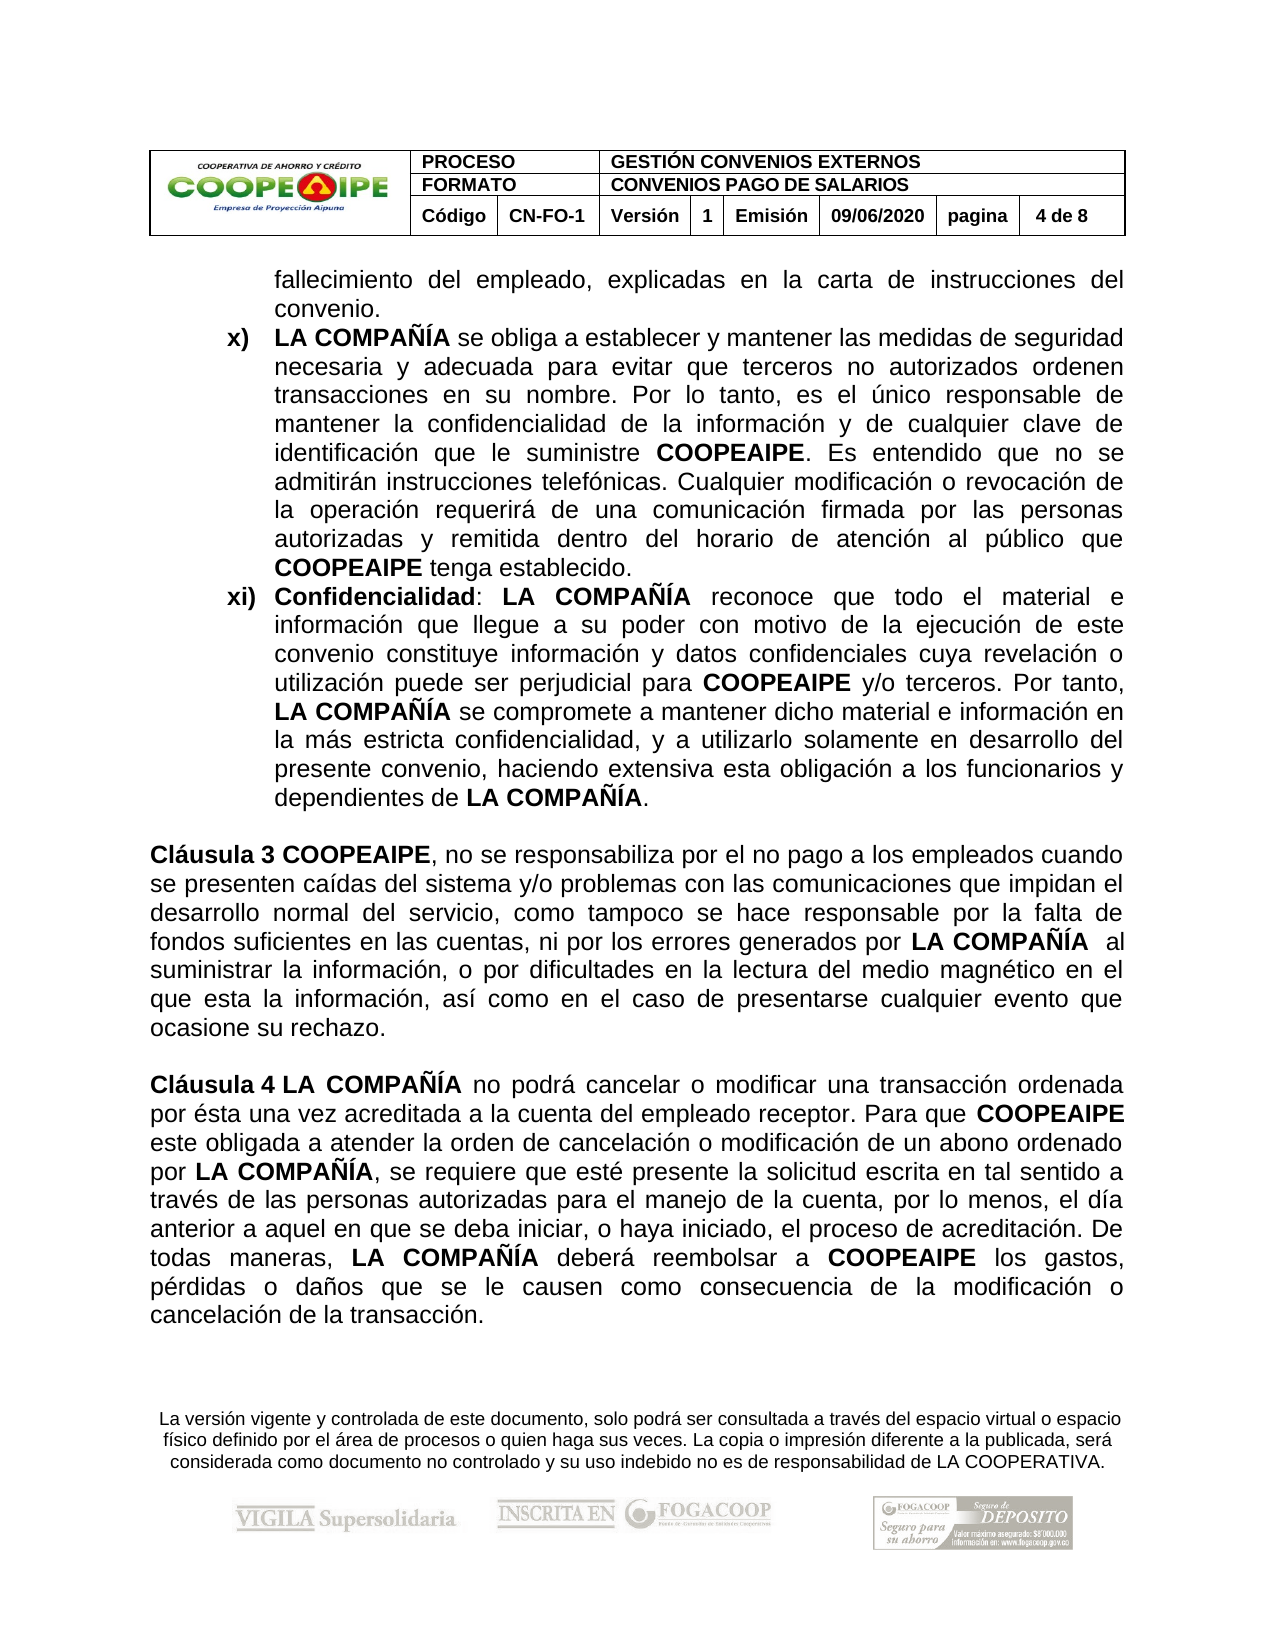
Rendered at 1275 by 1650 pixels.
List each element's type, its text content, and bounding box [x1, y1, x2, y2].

list LA COMPAÑÍA no podrá cancelar o modificar una transacción ordenada por ésta una vez acreditada a la cuenta del empleado receptor. Para que COOPEAIPE este obligada a atender la orden de cancelación o modificación de un abono ordenado por LA COMPAÑÍA, se requiere que esté presente la solicitud escrita en tal sentido a través de las personas autorizadas para el manejo de la cuenta, por lo menos, el día anterior a aquel en que se deba iniciar, o haya iniciado, el proceso de acreditación. De todas maneras, LA COMPAÑÍA deberá reembolsar a COOPEAIPE los gastos, pérdidas o daños que se le causen como consecuencia de la modificación o cancelación de la transacción. [150, 1070, 1125, 1329]
list COOPEAIPE, no se responsabiliza por el no pago a los empleados cuando se presenten caídas del sistema y/o problemas con las comunicaciones que impidan el desarrollo normal del servicio, como tampoco se hace responsable por la falta de fondos suficientes en las cuentas, ni por los errores generados por LA COMPAÑÍA al suministrar la información, o por dificultades en la lectura del medio magnético en el que esta la información, así como en el caso de presentarse cualquier evento que ocasione su rechazo. [150, 840, 1125, 1041]
list LA COMPAÑÍA se obliga a establecer y mantener las medidas de seguridad necesaria y adecuada para evitar que terceros no autorizados ordenen transacciones en su nombre. Por lo tanto, es el único responsable de mantener la confidencialidad de la información y de cualquier clave de identificación que le suministre COOPEAIPE. Es entendido que no se admitirán instrucciones telefónicas. Cualquier modificación o revocación de la operación requerirá de una comunicación firmada por las personas autorizadas y remitida dentro del horario de atención al público que COOPEAIPE tenga establecido. [227, 323, 1125, 581]
picture [163, 156, 392, 214]
list Confidencialidad: LA COMPAÑÍA reconoce que todo el material e información que llegue a su poder con motivo de la ejecución de este convenio constituye información y datos confidenciales cuya revelación o utilización puede ser perjudicial para COOPEAIPE y/o terceros. Por tanto, LA COMPAÑÍA se compromete a mantener dicho material e información en la más estricta confidencialidad, y a utilizarlo solamente en desarrollo del presente convenio, haciendo extensiva esta obligación a los funcionarios y dependientes de LA COMPAÑÍA. [227, 581, 1125, 811]
